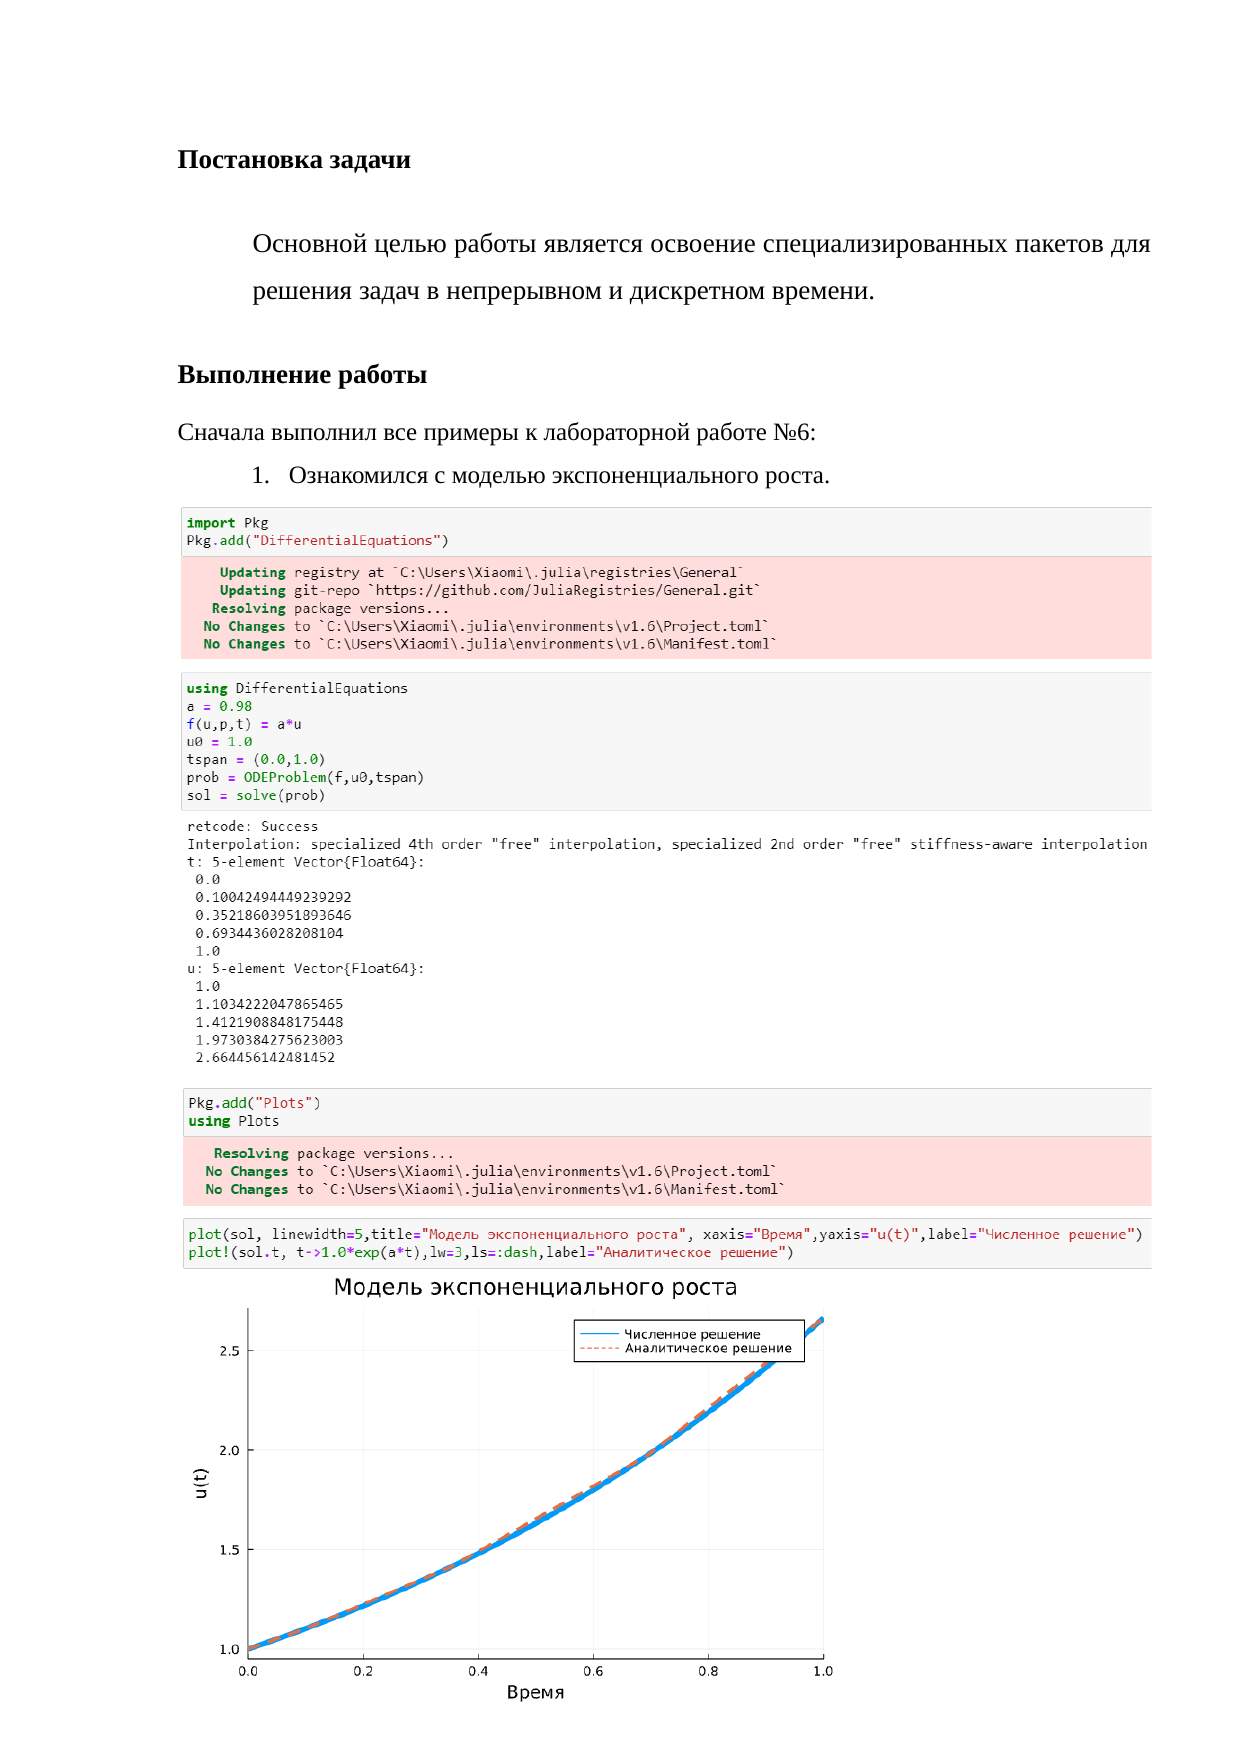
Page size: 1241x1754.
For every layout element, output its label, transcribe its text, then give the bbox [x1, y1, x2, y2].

subtitle Постановка задачи [177, 143, 1152, 174]
subtitle Выполнение работы [177, 358, 1152, 389]
list Ознакомился с моделью экспоненциального роста. [251, 460, 1152, 489]
subtitle Основной целью работы является освоение специализированных пакетов для решения задач в непрерывном и дискретном времени. [252, 227, 1152, 305]
text Сначала выполнил все примеры к лабораторной работе №6: [177, 417, 1152, 446]
picture [177, 503, 1152, 1069]
picture [177, 1082, 1152, 1708]
